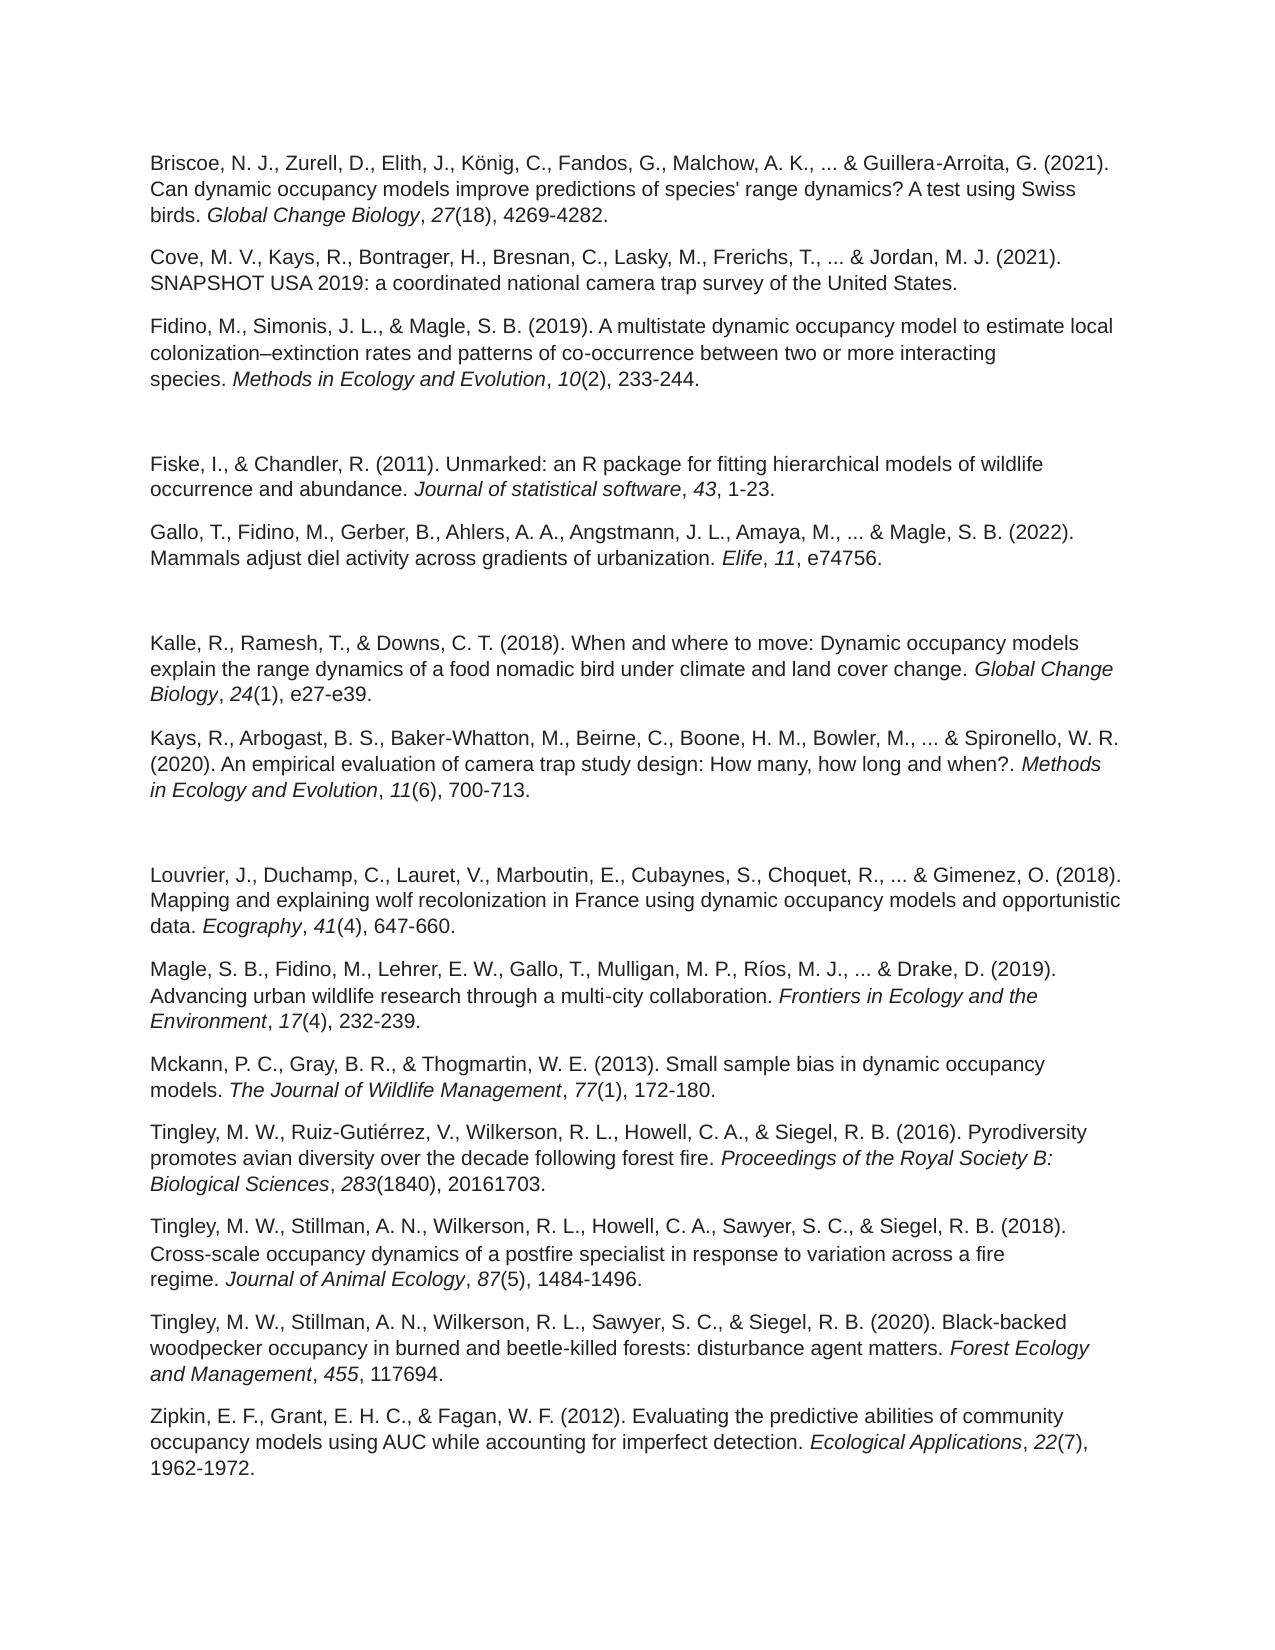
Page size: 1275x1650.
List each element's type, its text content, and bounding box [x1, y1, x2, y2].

text Fidino, M., Simonis, J. L., & Magle, S. B. (2019). A multistate dynamic occupancy model to estimate local colonization–extinction rates and patterns of co‐occurrence between two or more interacting species. Methods in Ecology and Evolution, 10(2), 233-244. [150, 313, 1125, 390]
text Kalle, R., Ramesh, T., & Downs, C. T. (2018). When and where to move: Dynamic occupancy models explain the range dynamics of a food nomadic bird under climate and land cover change. Global Change Biology, 24(1), e27-e39. [150, 631, 1125, 706]
text Zipkin, E. F., Grant, E. H. C., & Fagan, W. F. (2012). Evaluating the predictive abilities of community occupancy models using AUC while accounting for imperfect detection. Ecological Applications, 22(7), 1962-1972. [150, 1404, 1125, 1479]
text Briscoe, N. J., Zurell, D., Elith, J., König, C., Fandos, G., Malchow, A. K., ... & Guillera‐Arroita, G. (2021). Can dynamic occupancy models improve predictions of species' range dynamics? A test using Swiss birds. Global Change Biology, 27(18), 4269-4282. [150, 150, 1125, 227]
text Louvrier, J., Duchamp, C., Lauret, V., Marboutin, E., Cubaynes, S., Choquet, R., ... & Gimenez, O. (2018). Mapping and explaining wolf recolonization in France using dynamic occupancy models and opportunistic data. Ecography, 41(4), 647-660. [150, 862, 1125, 938]
text Tingley, M. W., Ruiz-Gutiérrez, V., Wilkerson, R. L., Howell, C. A., & Siegel, R. B. (2016). Pyrodiversity promotes avian diversity over the decade following forest fire. Proceedings of the Royal Society B: Biological Sciences, 283(1840), 20161703. [150, 1120, 1125, 1196]
text Kays, R., Arbogast, B. S., Baker‐Whatton, M., Beirne, C., Boone, H. M., Bowler, M., ... & Spironello, W. R. (2020). An empirical evaluation of camera trap study design: How many, how long and when?. Methods in Ecology and Evolution, 11(6), 700-713. [150, 725, 1125, 801]
text Fiske, I., & Chandler, R. (2011). Unmarked: an R package for fitting hierarchical models of wildlife occurrence and abundance. Journal of statistical software, 43, 1-23. [150, 451, 1125, 501]
text Tingley, M. W., Stillman, A. N., Wilkerson, R. L., Howell, C. A., Sawyer, S. C., & Siegel, R. B. (2018). Cross‐scale occupancy dynamics of a postfire specialist in response to variation across a fire regime. Journal of Animal Ecology, 87(5), 1484-1496. [150, 1214, 1125, 1291]
text Gallo, T., Fidino, M., Gerber, B., Ahlers, A. A., Angstmann, J. L., Amaya, M., ... & Magle, S. B. (2022). Mammals adjust diel activity across gradients of urbanization. Elife, 11, e74756. [150, 520, 1125, 569]
text Tingley, M. W., Stillman, A. N., Wilkerson, R. L., Sawyer, S. C., & Siegel, R. B. (2020). Black-backed woodpecker occupancy in burned and beetle-killed forests: disturbance agent matters. Forest Ecology and Management, 455, 117694. [150, 1310, 1125, 1385]
text Cove, M. V., Kays, R., Bontrager, H., Bresnan, C., Lasky, M., Frerichs, T., ... & Jordan, M. J. (2021). SNAPSHOT USA 2019: a coordinated national camera trap survey of the United States. [150, 245, 1125, 295]
text Magle, S. B., Fidino, M., Lehrer, E. W., Gallo, T., Mulligan, M. P., Ríos, M. J., ... & Drake, D. (2019). Advancing urban wildlife research through a multi‐city collaboration. Frontiers in Ecology and the Environment, 17(4), 232-239. [150, 957, 1125, 1033]
text Mckann, P. C., Gray, B. R., & Thogmartin, W. E. (2013). Small sample bias in dynamic occupancy models. The Journal of Wildlife Management, 77(1), 172-180. [150, 1052, 1125, 1102]
